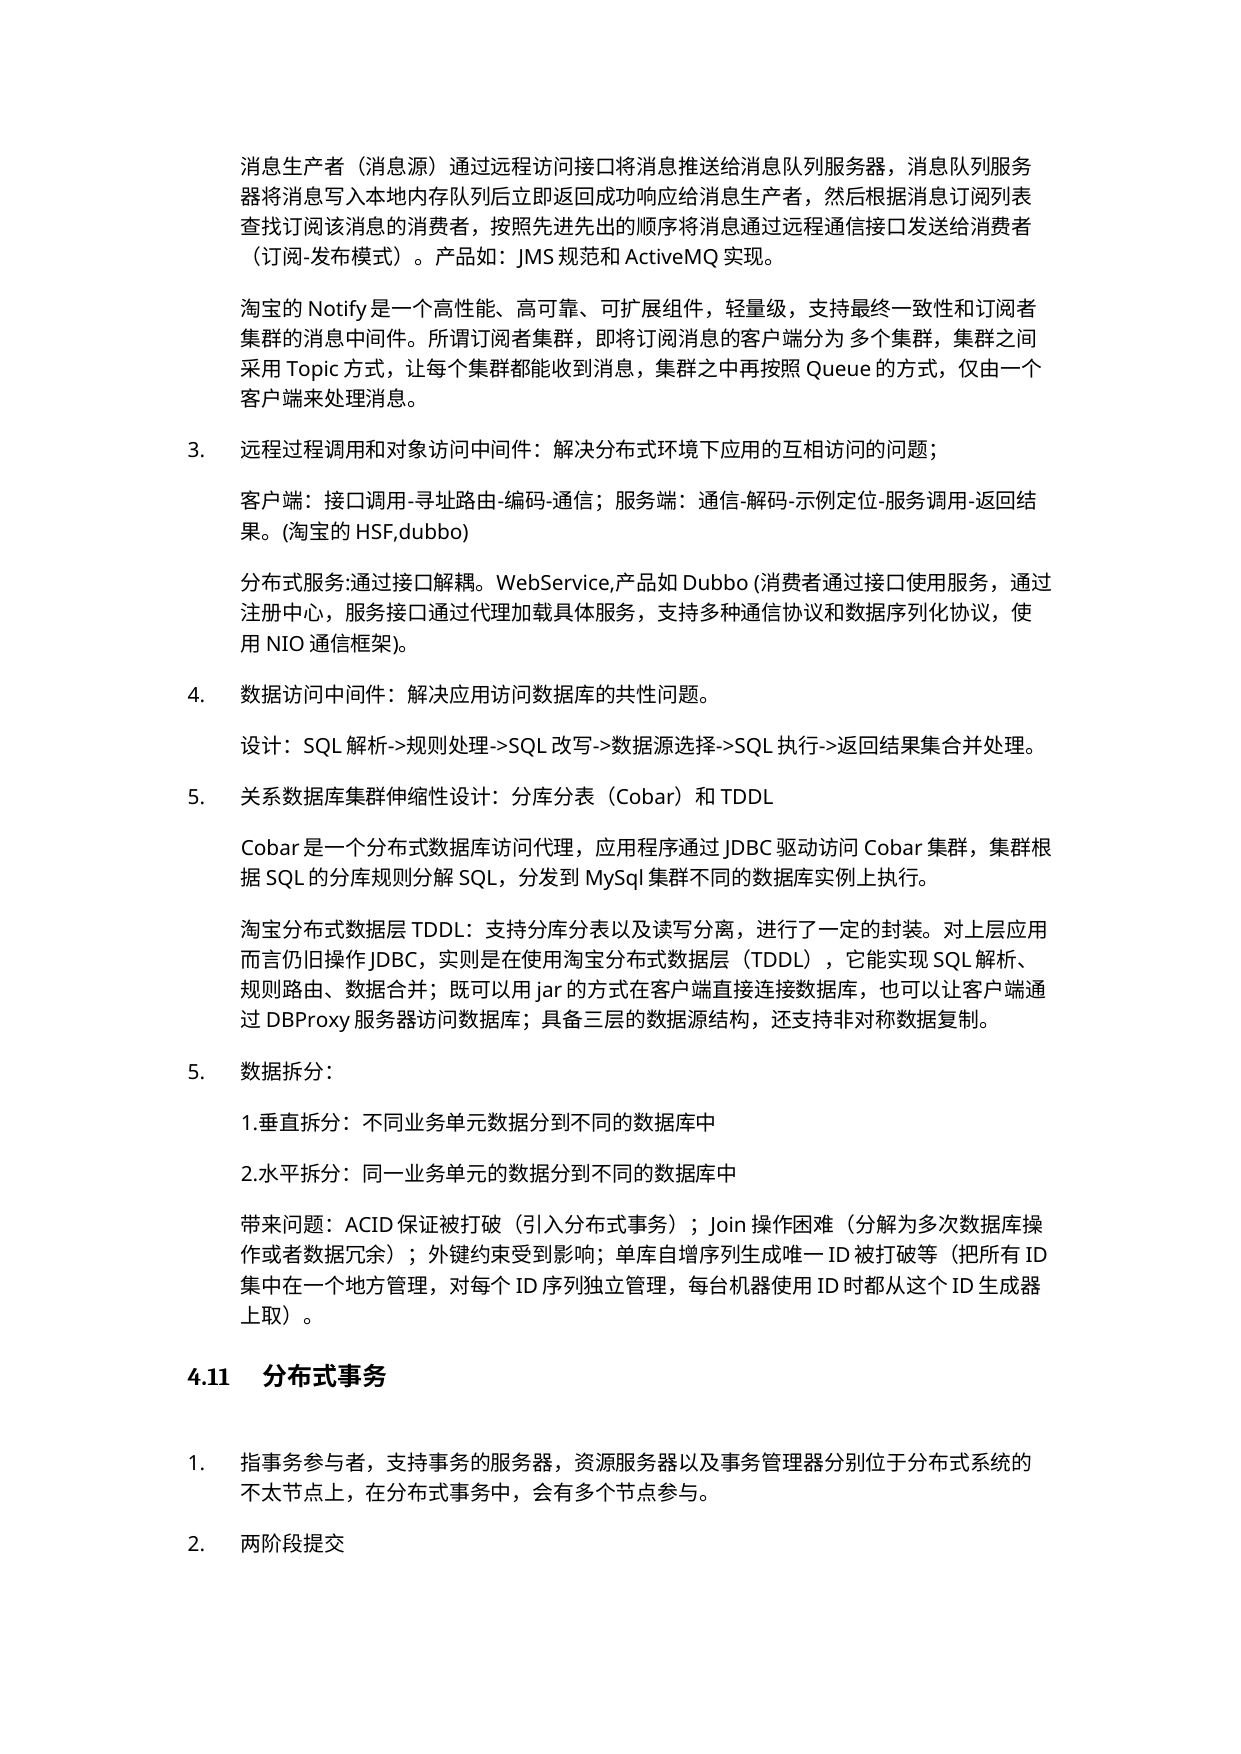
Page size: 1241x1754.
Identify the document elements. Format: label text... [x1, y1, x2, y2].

text 淘宝的Notify是一个高性能、高可靠、可扩展组件，轻量级，支持最终一致性和订阅者集群的消息中间件。所谓订阅者集群，即将订阅消息的客户端分为 多个集群，集群之间采用Topic方式，让每个集群都能收到消息，集群之中再按照Queue的方式，仅由一个客户端来处理消息。 [241, 292, 1053, 413]
text 消息生产者（消息源）通过远程访问接口将消息推送给消息队列服务器，消息队列服务器将消息写入本地内存队列后立即返回成功响应给消息生产者，然后根据消息订阅列表查找订阅该消息的消费者，按照先进先出的顺序将消息通过远程通信接口发送给消费者（订阅-发布模式）。产品如：JMS规范和ActiveMQ实现。 [241, 150, 1053, 271]
text 分布式服务:通过接口解耦。WebService,产品如Dubbo (消费者通过接口使用服务，通过注册中心，服务接口通过代理加载具体服务，支持多种通信协议和数据序列化协议，使用NIO通信框架)。 [241, 566, 1053, 657]
text 带来问题：ACID保证被打破（引入分布式事务）；Join操作困难（分解为多次数据库操作或者数据冗余）；外键约束受到影响；单库自增序列生成唯一ID被打破等（把所有ID集中在一个地方管理，对每个ID序列独立管理，每台机器使用ID时都从这个ID生成器上取）。 [241, 1208, 1053, 1329]
text 淘宝分布式数据层TDDL：支持分库分表以及读写分离，进行了一定的封装。对上层应用而言仍旧操作JDBC，实则是在使用淘宝分布式数据层（TDDL），它能实现SQL解析、规则路由、数据合并；既可以用jar的方式在客户端直接连接数据库，也可以让客户端通过DBProxy服务器访问数据库；具备三层的数据源结构，还支持非对称数据复制。 [241, 913, 1053, 1034]
list 两阶段提交 [187, 1528, 1053, 1558]
text 客户端：接口调用-寻址路由-编码-通信；服务端：通信-解码-示例定位-服务调用-返回结果。(淘宝的HSF,dubbo) [241, 485, 1053, 545]
text 1.垂直拆分：不同业务单元数据分到不同的数据库中 [241, 1106, 1053, 1136]
list 指事务参与者，支持事务的服务器，资源服务器以及事务管理器分别位于分布式系统的不太节点上，在分布式事务中，会有多个节点参与。 [187, 1446, 1053, 1507]
text 设计：SQL解析->规则处理->SQL改写->数据源选择->SQL执行->返回结果集合并处理。 [241, 729, 1053, 759]
list 数据拆分： [187, 1055, 1053, 1085]
list 远程过程调用和对象访问中间件：解决分布式环境下应用的互相访问的问题； [187, 434, 1053, 464]
list 数据访问中间件：解决应用访问数据库的共性问题。 [187, 678, 1053, 708]
subtitle 分布式事务 [187, 1357, 1053, 1393]
text Cobar是一个分布式数据库访问代理，应用程序通过JDBC驱动访问Cobar集群，集群根据SQL的分库规则分解SQL，分发到MySql集群不同的数据库实例上执行。 [241, 831, 1053, 892]
list 关系数据库集群伸缩性设计：分库分表（Cobar）和TDDL [187, 780, 1053, 811]
text 2.水平拆分：同一业务单元的数据分到不同的数据库中 [241, 1157, 1053, 1187]
